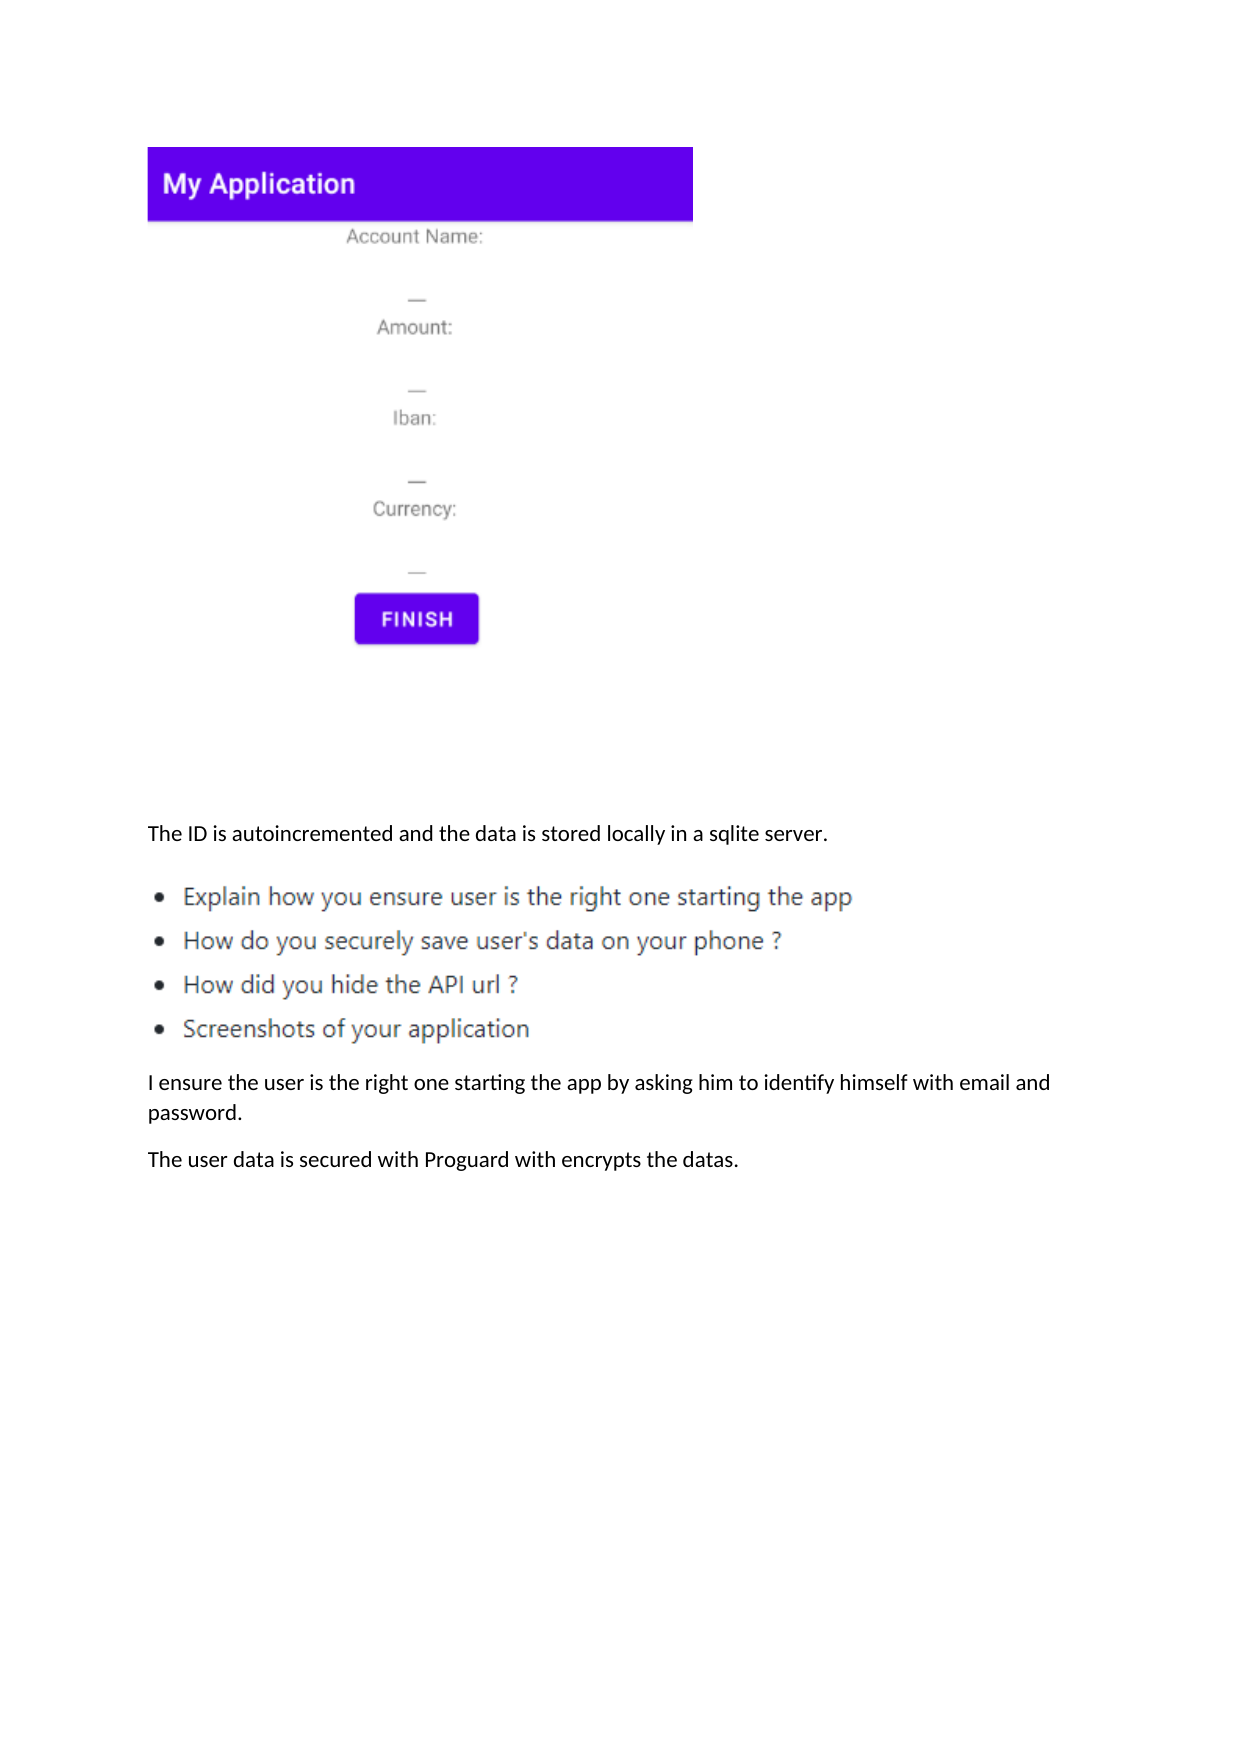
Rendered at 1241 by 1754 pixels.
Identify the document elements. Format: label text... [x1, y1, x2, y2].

picture [147, 147, 693, 801]
text I ensure the user is the right one starting the app by asking him to identify himself with email and password. [148, 1068, 1093, 1126]
text The user data is secured with Proguard with encrypts the datas. [148, 1145, 1093, 1173]
text The ID is autoincremented and the data is stored locally in a sqlite server. [148, 819, 1093, 848]
picture [147, 866, 879, 1050]
